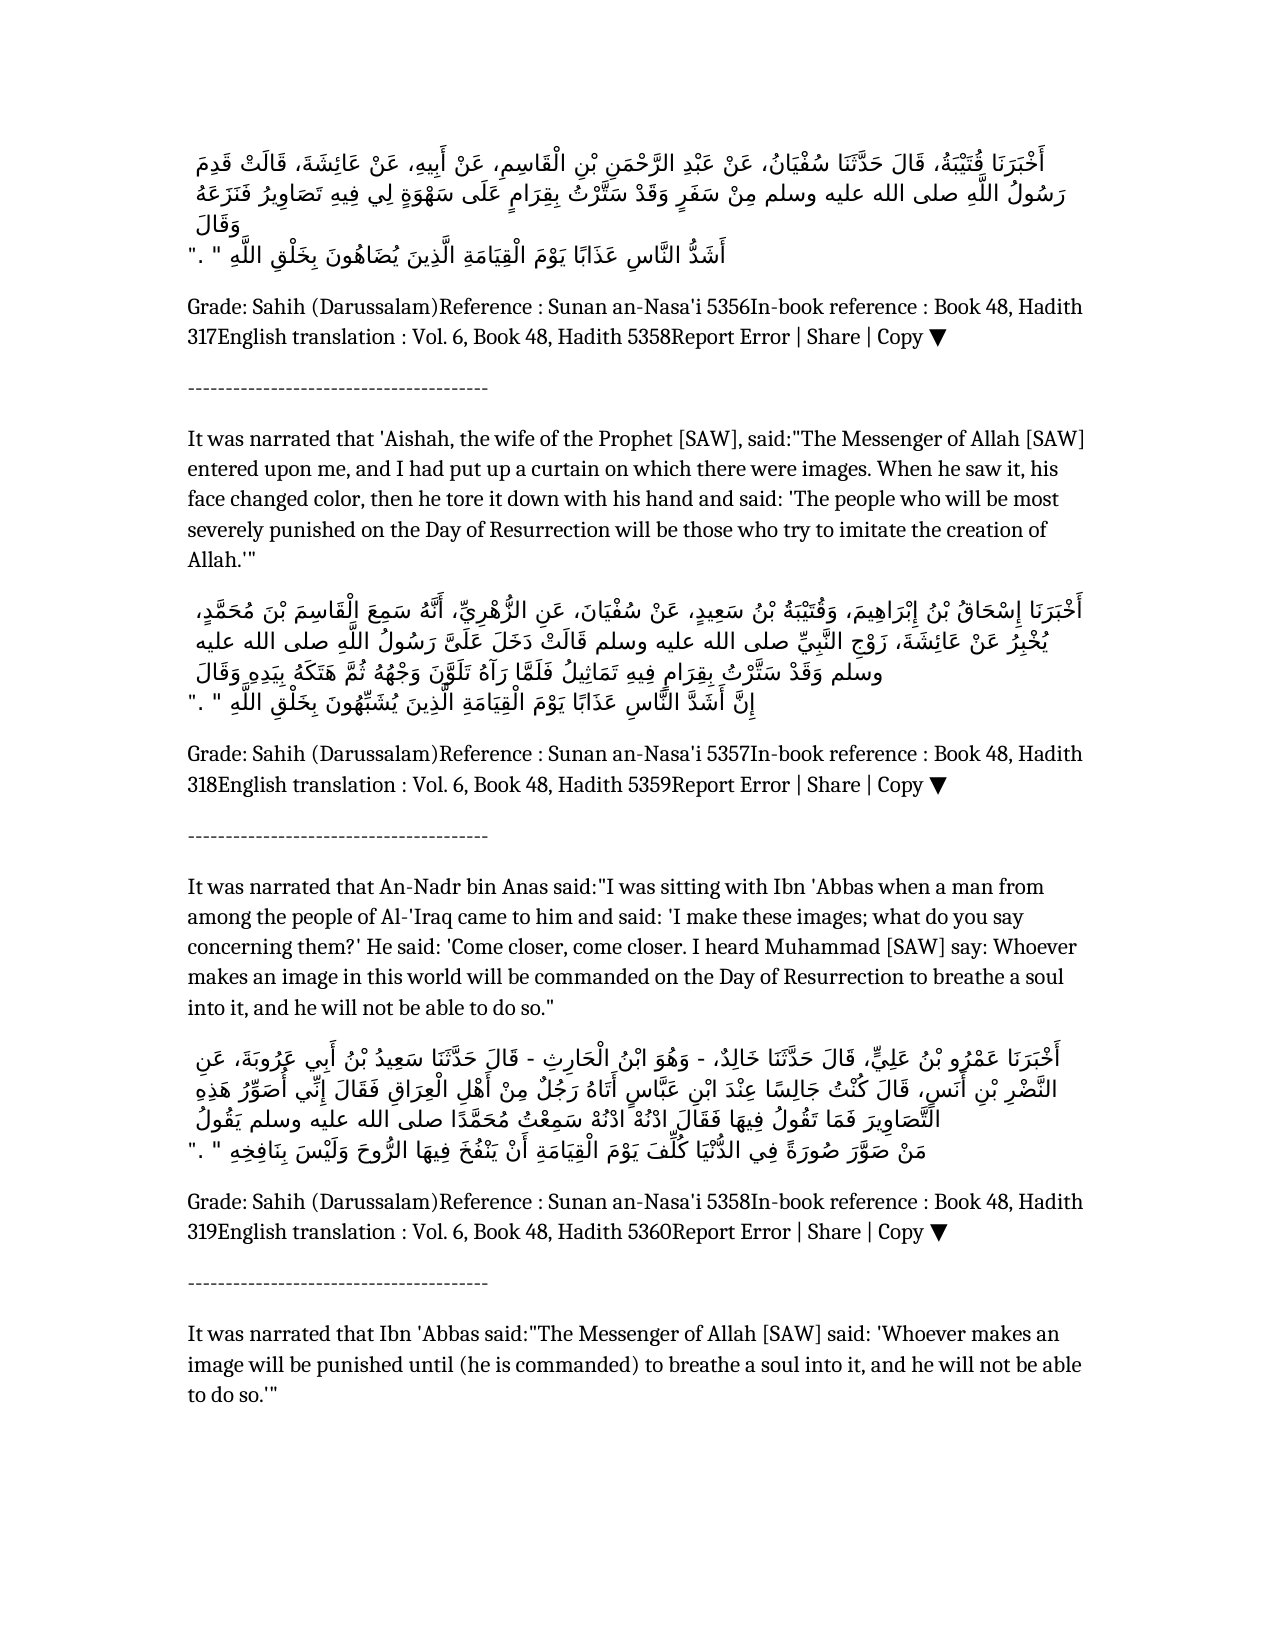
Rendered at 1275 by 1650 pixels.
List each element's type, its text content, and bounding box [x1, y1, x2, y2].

text It was narrated that Ibn 'Abbas said:"The Messenger of Allah [SAW] said: 'Whoever makes an image will be punished until (he is commanded) to breathe a soul into it, and he will not be able to do so.'" [187, 1321, 1087, 1408]
text Grade: Sahih (Darussalam)Reference : Sunan an-Nasa'i 5356In-book reference : Book 48, Hadith 317English translation : Vol. 6, Book 48, Hadith 5358Report Error | Share | Copy ▼ [187, 293, 1087, 350]
text أَخْبَرَنَا عَمْرُو بْنُ عَلِيٍّ، قَالَ حَدَّثَنَا خَالِدٌ، - وَهُوَ ابْنُ الْحَارِثِ - قَالَ حَدَّثَنَا سَعِيدُ بْنُ أَبِي عَرُوبَةَ، عَنِ النَّضْرِ بْنِ أَنَسٍ، قَالَ كُنْتُ جَالِسًا عِنْدَ ابْنِ عَبَّاسٍ أَتَاهُ رَجُلٌ مِنْ أَهْلِ الْعِرَاقِ فَقَالَ إِنِّي أُصَوِّرُ هَذِهِ التَّصَاوِيرَ فَمَا تَقُولُ فِيهَا فَقَالَ ادْنُهْ ادْنُهْ سَمِعْتُ مُحَمَّدًا صلى الله عليه وسلم يَقُولُ ‏ "‏ مَنْ صَوَّرَ صُورَةً فِي الدُّنْيَا كُلِّفَ يَوْمَ الْقِيَامَةِ أَنْ يَنْفُخَ فِيهَا الرُّوحَ وَلَيْسَ بِنَافِخِهِ ‏"‏ ‏.‏ [187, 1045, 1087, 1164]
text ---------------------------------------- [187, 1270, 1087, 1297]
text It was narrated that An-Nadr bin Anas said:"I was sitting with Ibn 'Abbas when a man from among the people of Al-'Iraq came to him and said: 'I make these images; what do you say concerning them?' He said: 'Come closer, come closer. I heard Muhammad [SAW] say: Whoever makes an image in this world will be commanded on the Day of Resurrection to breathe a soul into it, and he will not be able to do so." [187, 873, 1087, 1021]
text أَخْبَرَنَا إِسْحَاقُ بْنُ إِبْرَاهِيمَ، وَقُتَيْبَةُ بْنُ سَعِيدٍ، عَنْ سُفْيَانَ، عَنِ الزُّهْرِيِّ، أَنَّهُ سَمِعَ الْقَاسِمَ بْنَ مُحَمَّدٍ، يُخْبِرُ عَنْ عَائِشَةَ، زَوْجِ النَّبِيِّ صلى الله عليه وسلم قَالَتْ دَخَلَ عَلَىَّ رَسُولُ اللَّهِ صلى الله عليه وسلم وَقَدْ سَتَّرْتُ بِقِرَامٍ فِيهِ تَمَاثِيلُ فَلَمَّا رَآهُ تَلَوَّنَ وَجْهُهُ ثُمَّ هَتَكَهُ بِيَدِهِ وَقَالَ ‏ "‏ إِنَّ أَشَدَّ النَّاسِ عَذَابًا يَوْمَ الْقِيَامَةِ الَّذِينَ يُشَبِّهُونَ بِخَلْقِ اللَّهِ ‏"‏ ‏.‏ [187, 598, 1087, 716]
text ---------------------------------------- [187, 822, 1087, 849]
text Grade: Sahih (Darussalam)Reference : Sunan an-Nasa'i 5357In-book reference : Book 48, Hadith 318English translation : Vol. 6, Book 48, Hadith 5359Report Error | Share | Copy ▼ [187, 741, 1087, 798]
text Grade: Sahih (Darussalam)Reference : Sunan an-Nasa'i 5358In-book reference : Book 48, Hadith 319English translation : Vol. 6, Book 48, Hadith 5360Report Error | Share | Copy ▼ [187, 1189, 1087, 1246]
text It was narrated that 'Aishah, the wife of the Prophet [SAW], said:"The Messenger of Allah [SAW] entered upon me, and I had put up a curtain on which there were images. When he saw it, his face changed color, then he tore it down with his hand and said: 'The people who will be most severely punished on the Day of Resurrection will be those who try to imitate the creation of Allah.'" [187, 426, 1087, 573]
text ---------------------------------------- [187, 375, 1087, 401]
text أَخْبَرَنَا قُتَيْبَةُ، قَالَ حَدَّثَنَا سُفْيَانُ، عَنْ عَبْدِ الرَّحْمَنِ بْنِ الْقَاسِمِ، عَنْ أَبِيهِ، عَنْ عَائِشَةَ، قَالَتْ قَدِمَ رَسُولُ اللَّهِ صلى الله عليه وسلم مِنْ سَفَرٍ وَقَدْ سَتَّرْتُ بِقِرَامٍ عَلَى سَهْوَةٍ لِي فِيهِ تَصَاوِيرُ فَنَزَعَهُ وَقَالَ ‏ "‏ أَشَدُّ النَّاسِ عَذَابًا يَوْمَ الْقِيَامَةِ الَّذِينَ يُضَاهُونَ بِخَلْقِ اللَّهِ ‏"‏ ‏.‏ [187, 150, 1087, 269]
